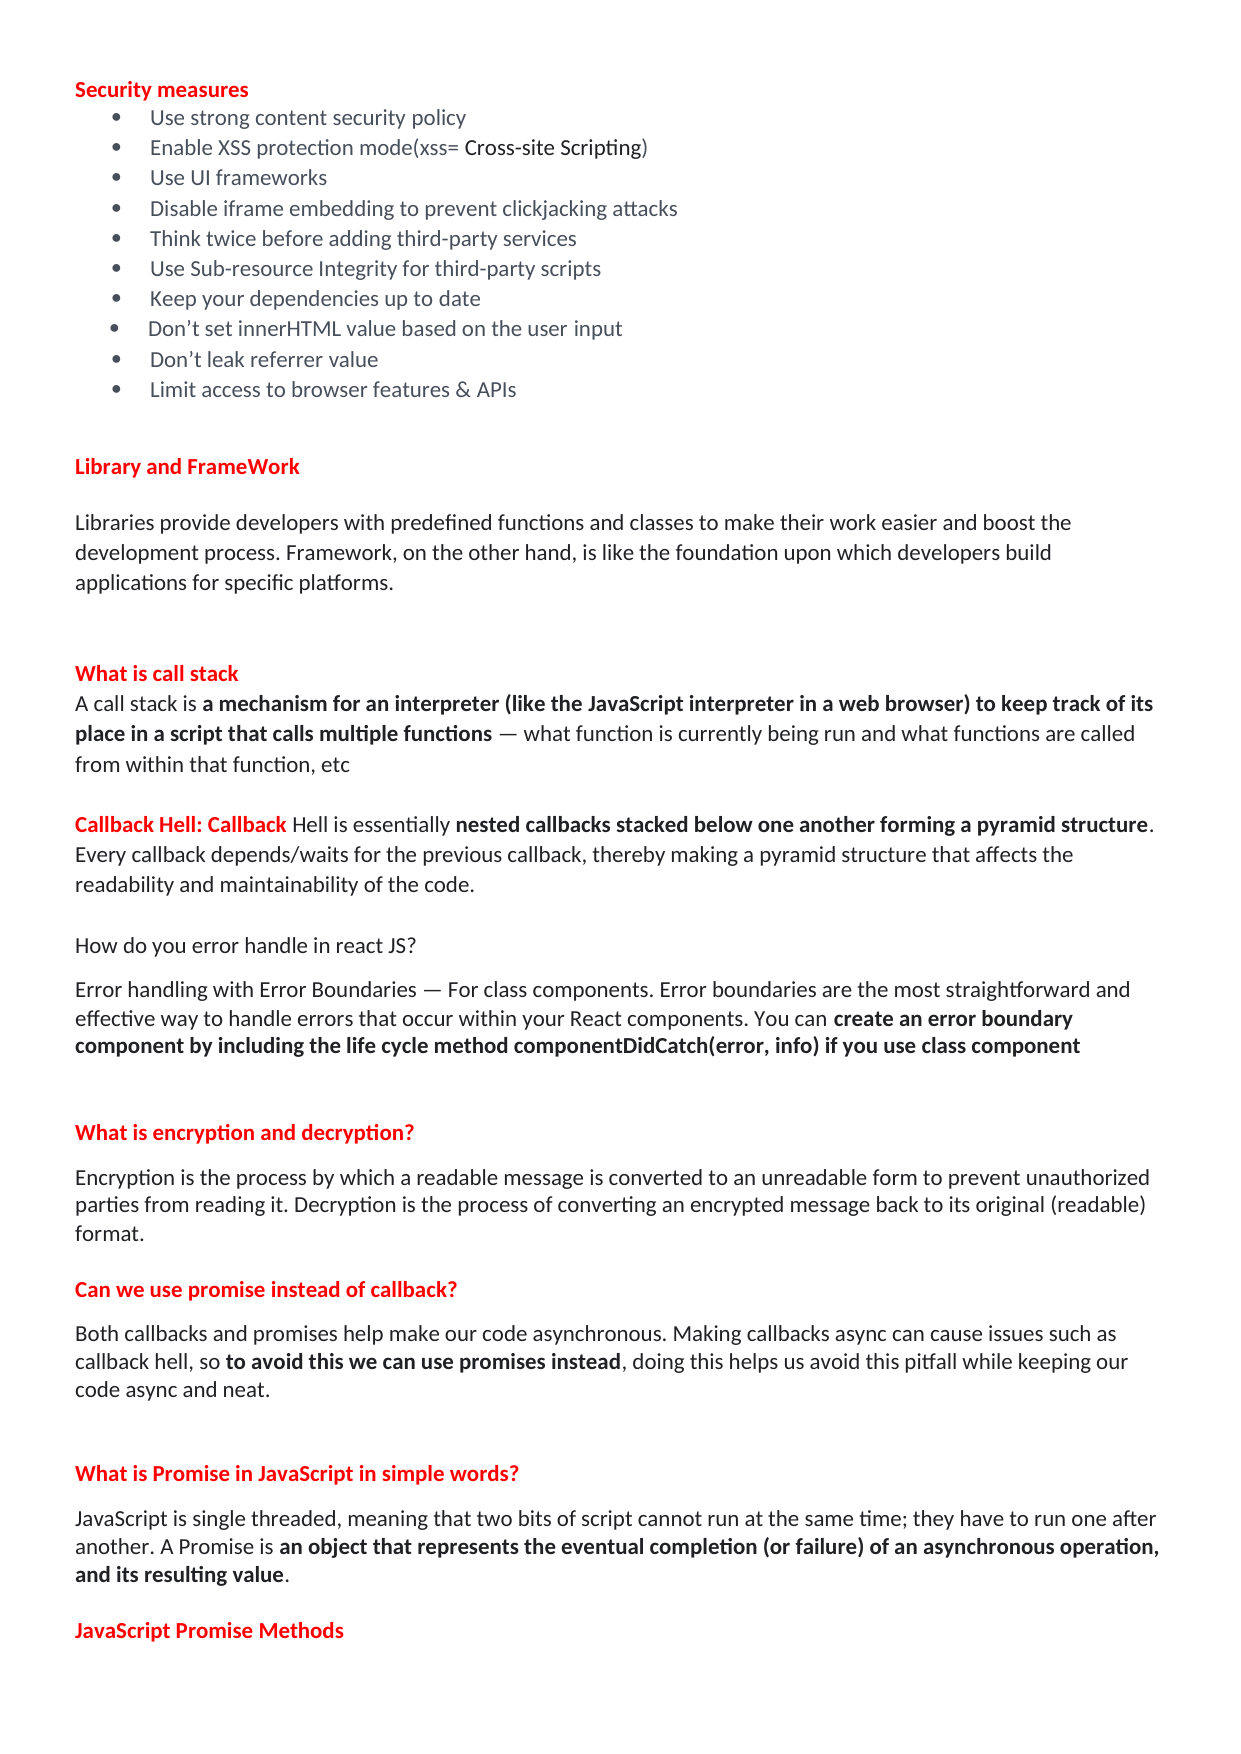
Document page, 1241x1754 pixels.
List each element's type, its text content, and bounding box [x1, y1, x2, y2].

text What is Promise in JavaScript in simple words? [75, 1459, 1165, 1487]
subtitle Enable XSS protection mode(xss= Cross-site Scripting) [641, 133, 1165, 161]
text Encryption is the process by which a readable message is converted to an unreadable form to prevent unauthorized parties from reading it. Decryption is the process of converting an encrypted message back to its original (readable) format. [75, 1163, 1165, 1247]
text JavaScript Promise Methods [75, 1616, 1165, 1644]
subtitle Library and FrameWork [75, 452, 1165, 480]
text A call stack is a mechanism for an interpreter (like the JavaScript interpreter in a web browser) to keep track of its place in a script that calls multiple functions — what function is currently being run and what functions are called from within that function, etc [75, 689, 1165, 778]
subtitle Enable XSS protection mode(xss= Cross-site Scripting) [112, 133, 459, 161]
subtitle Disable iframe embedding to prevent clickjacking attacks [112, 194, 1165, 222]
text Both callbacks and promises help make our code asynchronous. Making callbacks async can cause issues such as callback hell, so to avoid this we can use promises instead, doing this helps us avoid this pitfall while keeping our code async and neat. [75, 1319, 1165, 1403]
text What is encryption and decryption? [75, 1118, 1165, 1146]
text JavaScript is single threaded, meaning that two bits of script cannot run at the same time; they have to run one after another. A Promise is an object that represents the eventual completion (or failure) of an asynchronous operation, and its resulting value. [75, 1504, 1165, 1588]
text Can we use promise instead of callback? [75, 1275, 1165, 1303]
subtitle Use UI frameworks [112, 163, 1165, 191]
subtitle Security measures [75, 75, 1165, 103]
subtitle Don’t leak referrer value [112, 345, 1165, 373]
text Callback Hell: Callback Hell is essentially nested callbacks stacked below one another forming a pyramid structure. Every callback depends/waits for the previous callback, thereby making a pyramid structure that affects the readability and maintainability of the code. [75, 810, 1165, 898]
subtitle Limit access to browser features & APIs [112, 375, 1165, 403]
subtitle Use Sub-resource Integrity for third-party scripts [112, 254, 1165, 282]
text What is call stack [75, 659, 1165, 687]
subtitle Keep your dependencies up to date [112, 284, 1165, 312]
subtitle Think twice before adding third-party services [112, 224, 1165, 252]
text How do you error handle in react JS? [75, 931, 1165, 959]
subtitle Don’t set innerHTML value based on the user input [110, 314, 1165, 342]
subtitle Use strong content security policy [112, 103, 1165, 131]
text Libraries provide developers with predefined functions and classes to make their work easier and boost the development process. Framework, on the other hand, is like the foundation upon which developers build applications for specific platforms. [75, 508, 1165, 596]
text Error handling with Error Boundaries — For class components. Error boundaries are the most straightforward and effective way to handle errors that occur within your React components. You can create an error boundary component by including the life cycle method componentDidCatch(error, info) if you use class component [75, 976, 1165, 1060]
